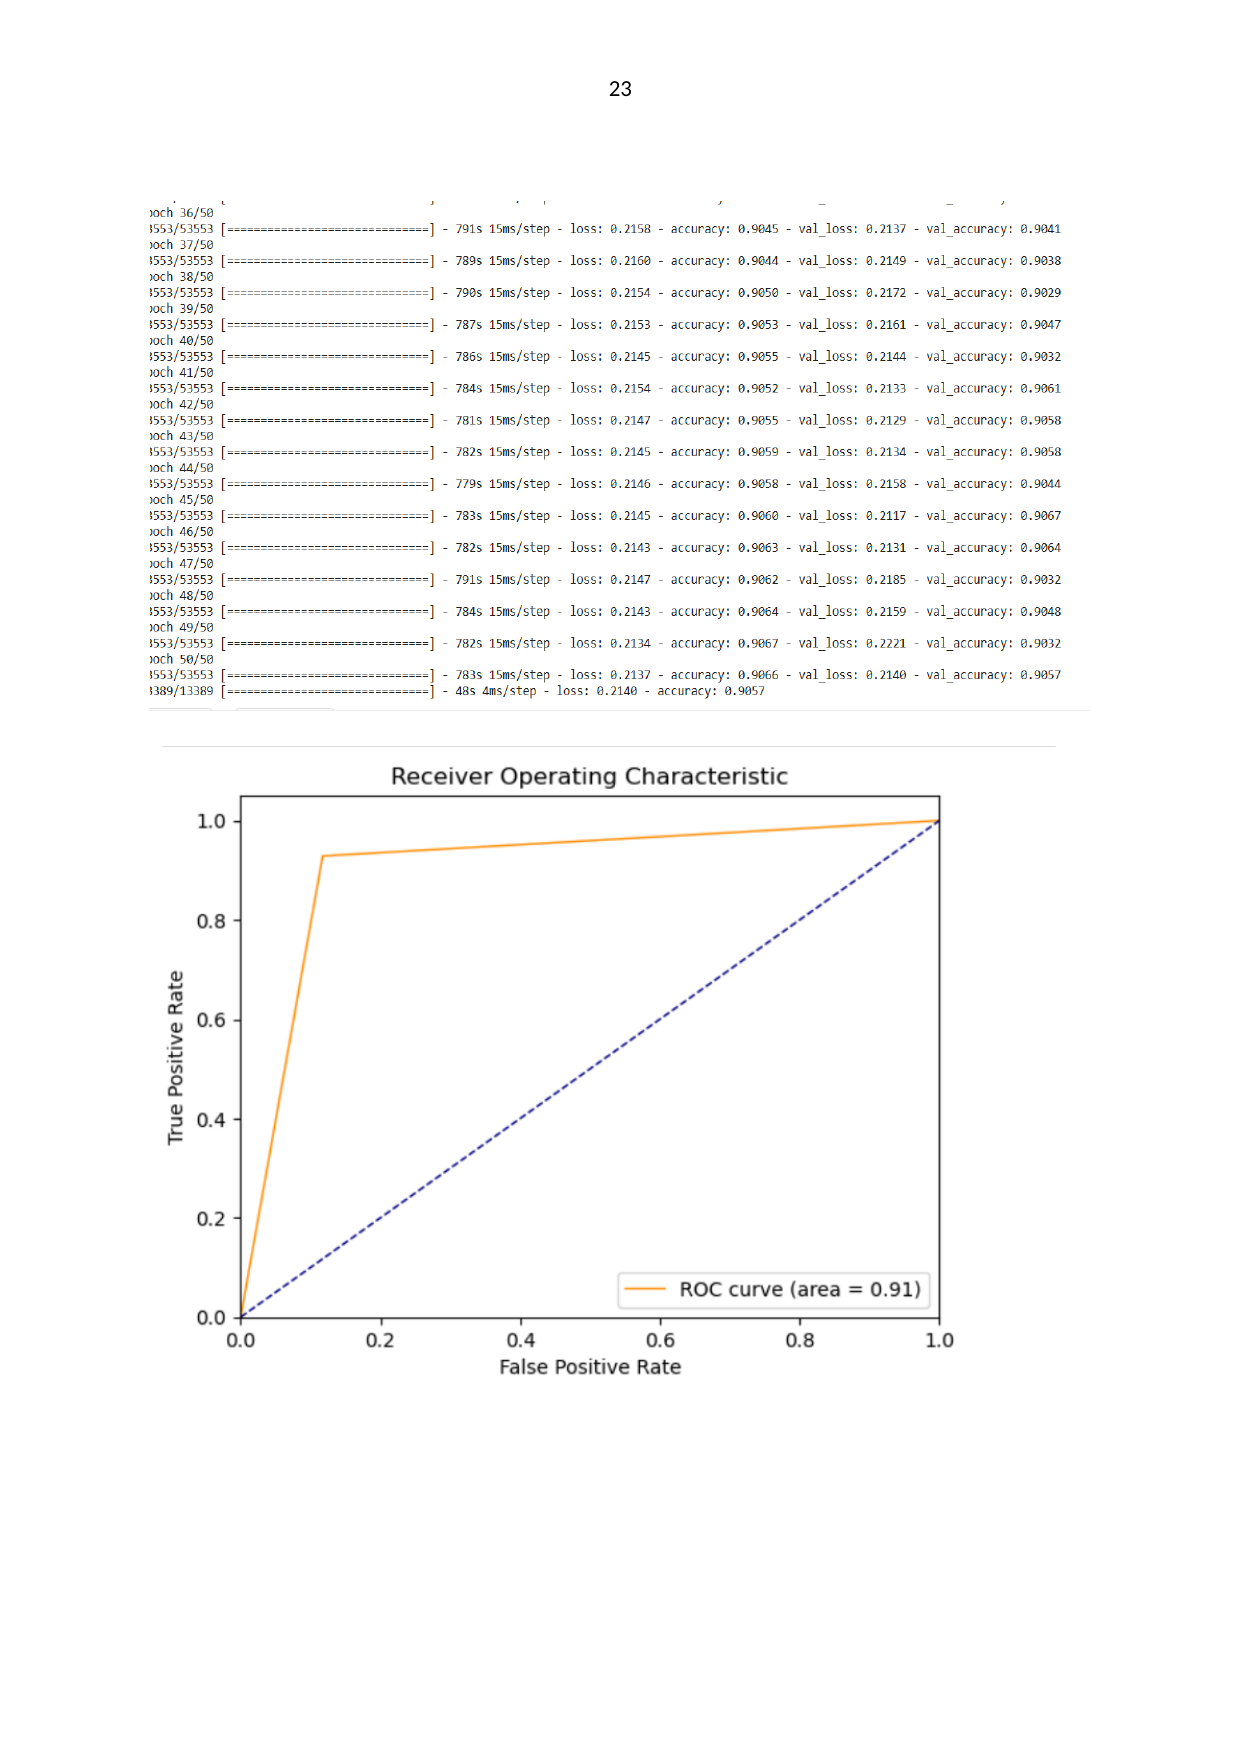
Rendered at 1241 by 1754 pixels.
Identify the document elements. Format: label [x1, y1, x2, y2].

picture [150, 201, 1091, 718]
picture [150, 746, 1056, 1385]
